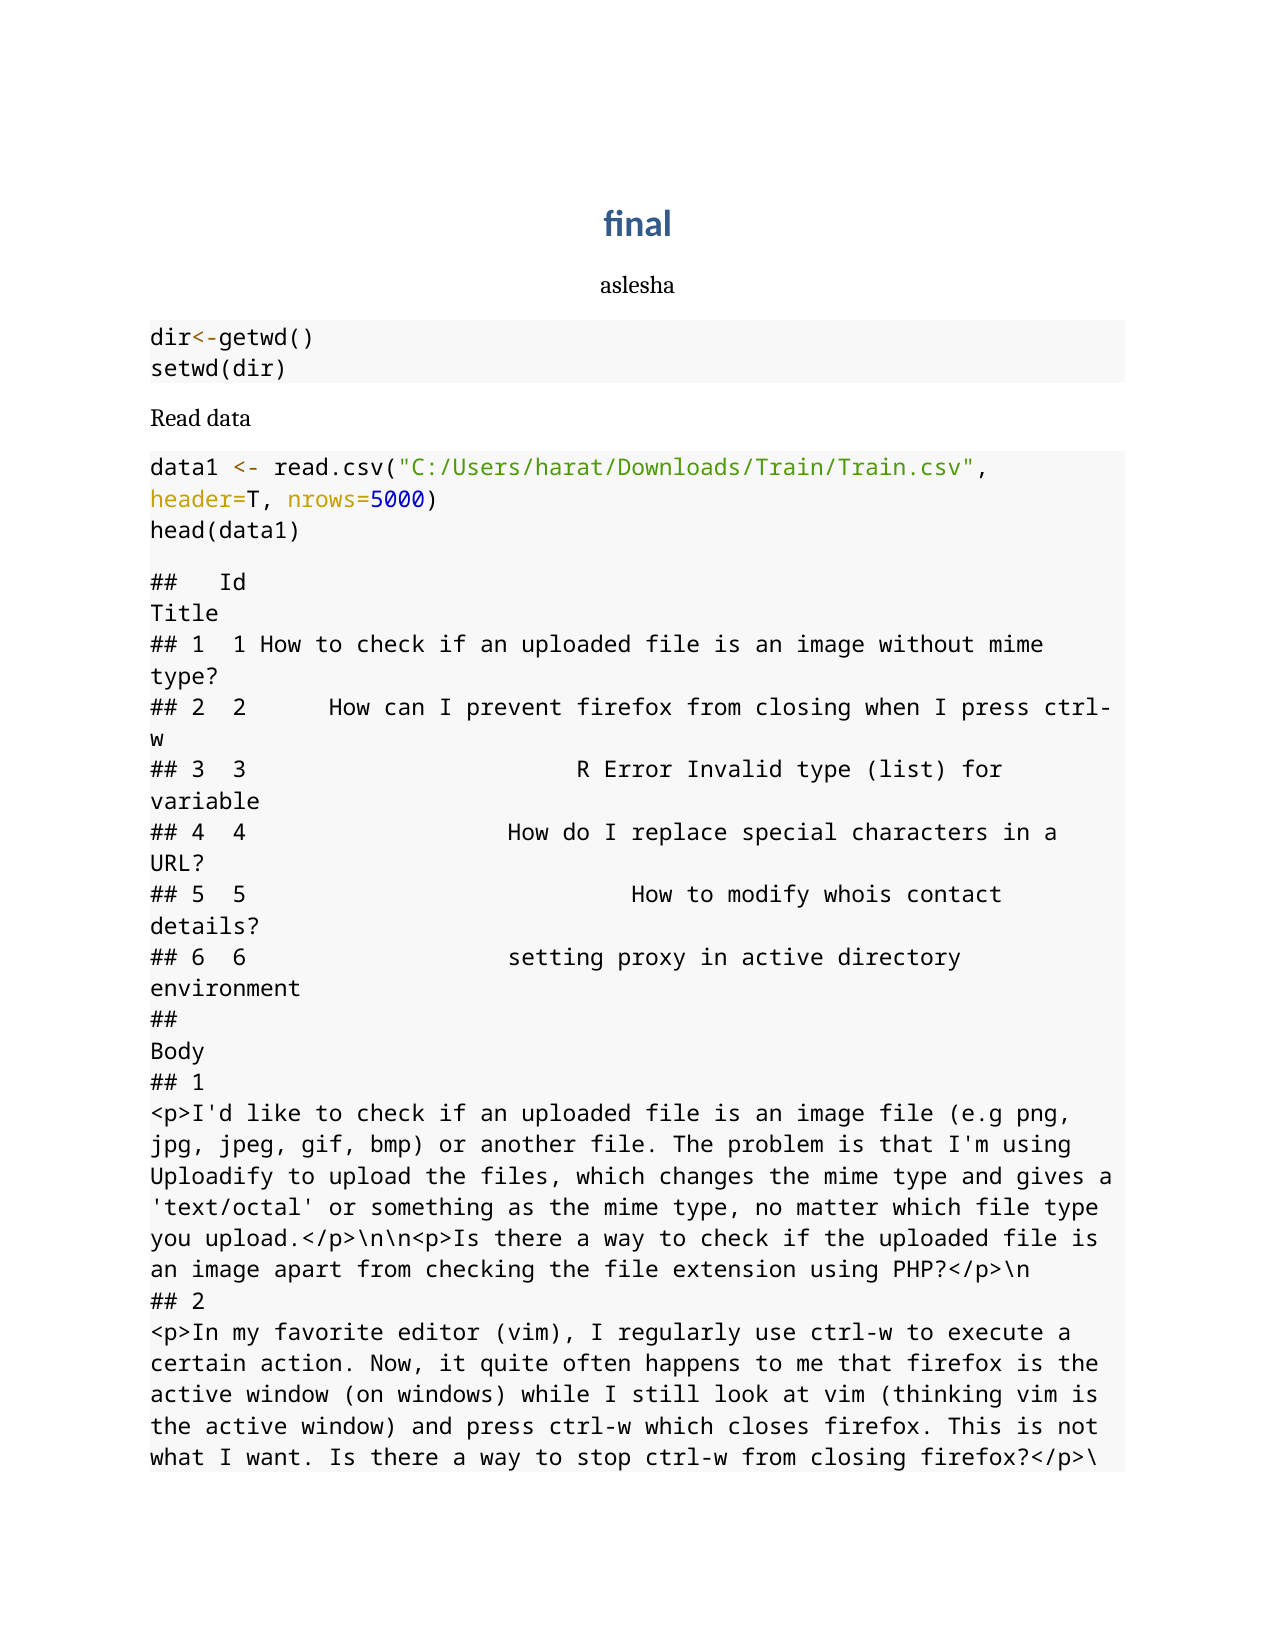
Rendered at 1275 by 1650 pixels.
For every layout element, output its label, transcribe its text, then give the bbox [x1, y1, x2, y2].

text Read data [150, 404, 1125, 432]
text data1 <- read.csv("C:/Users/harat/Downloads/Train/Train.csv", header=T, nrows=5000) head(data1) [150, 451, 1125, 545]
title final [150, 200, 1125, 246]
text aslesha [150, 271, 1125, 299]
text dir<-getwd() setwd(dir) [287, 320, 1125, 383]
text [150, 566, 1125, 1472]
